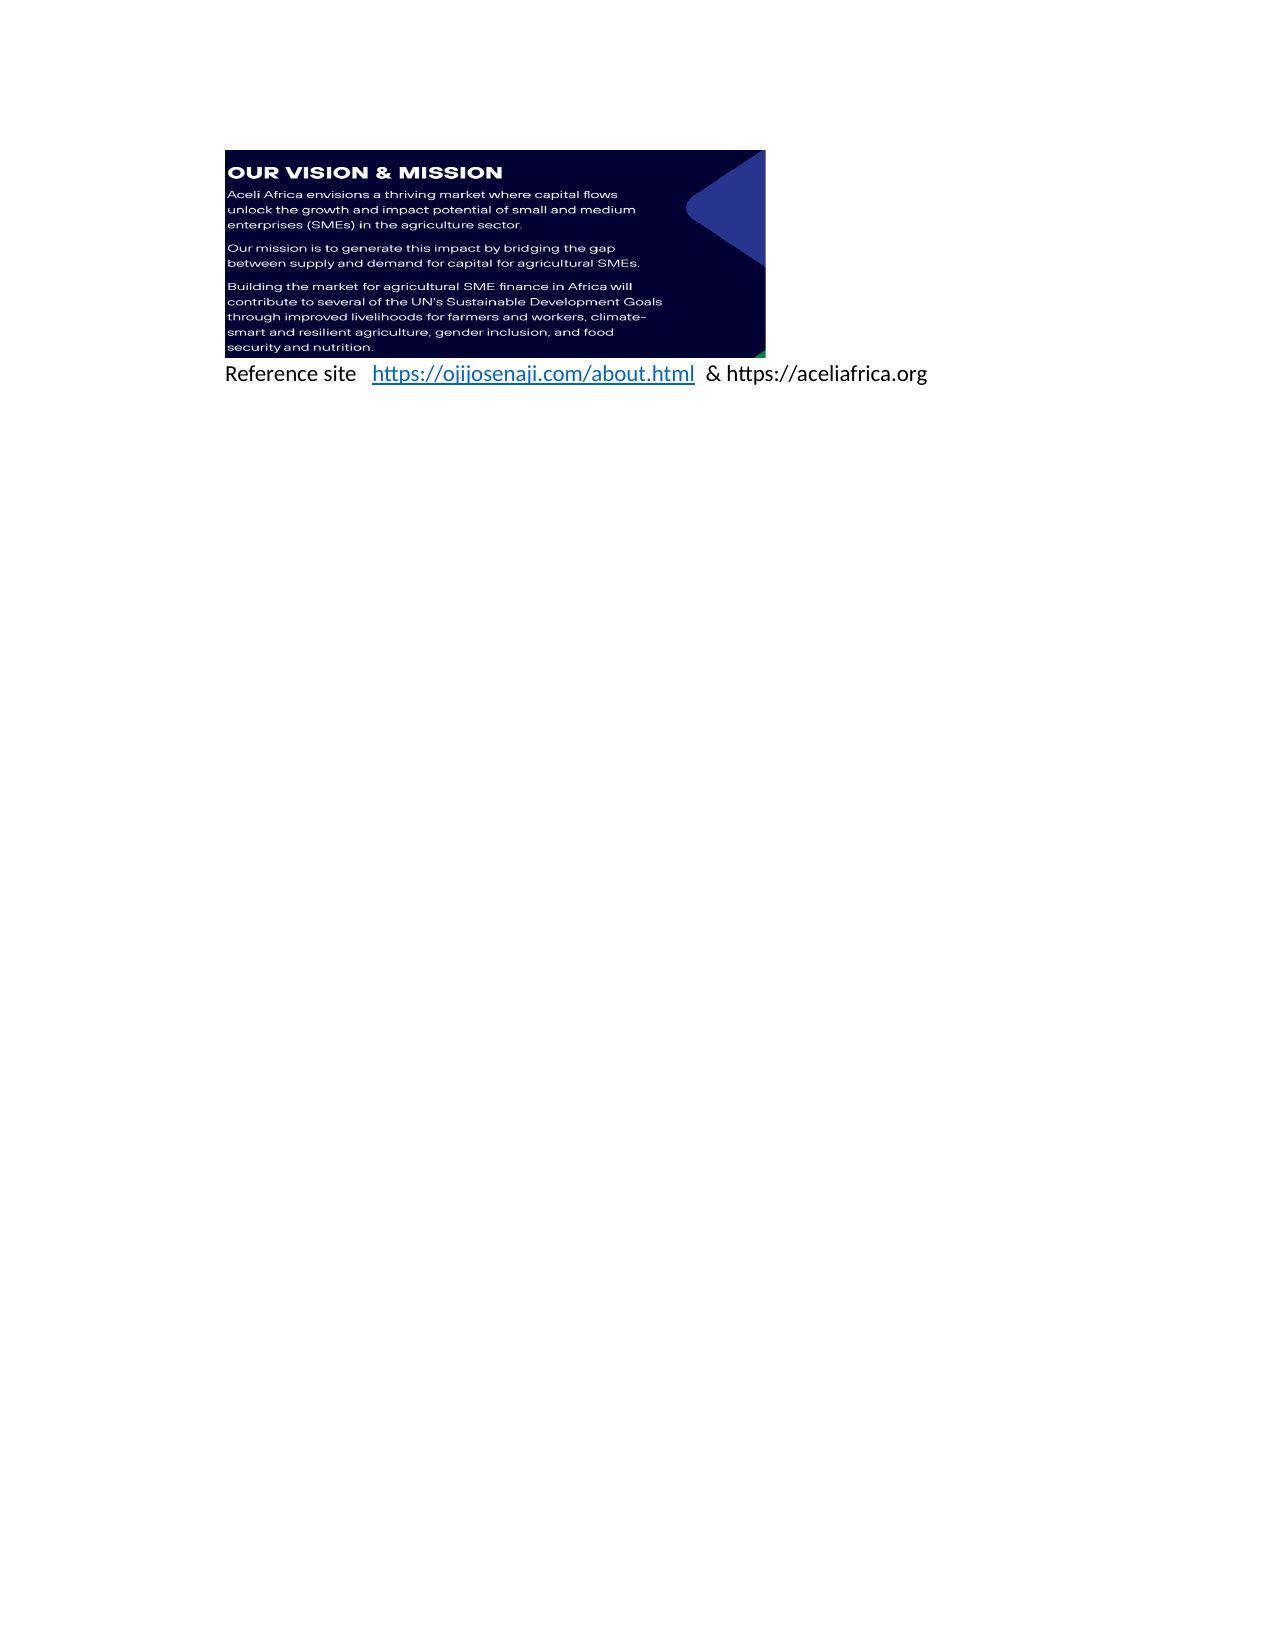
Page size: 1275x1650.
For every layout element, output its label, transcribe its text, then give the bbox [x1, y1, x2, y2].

picture [225, 150, 766, 358]
list Reference site https://ojijosenaji.com/about.html & https://aceliafrica.org [225, 359, 1125, 387]
picture [757, 352, 766, 358]
